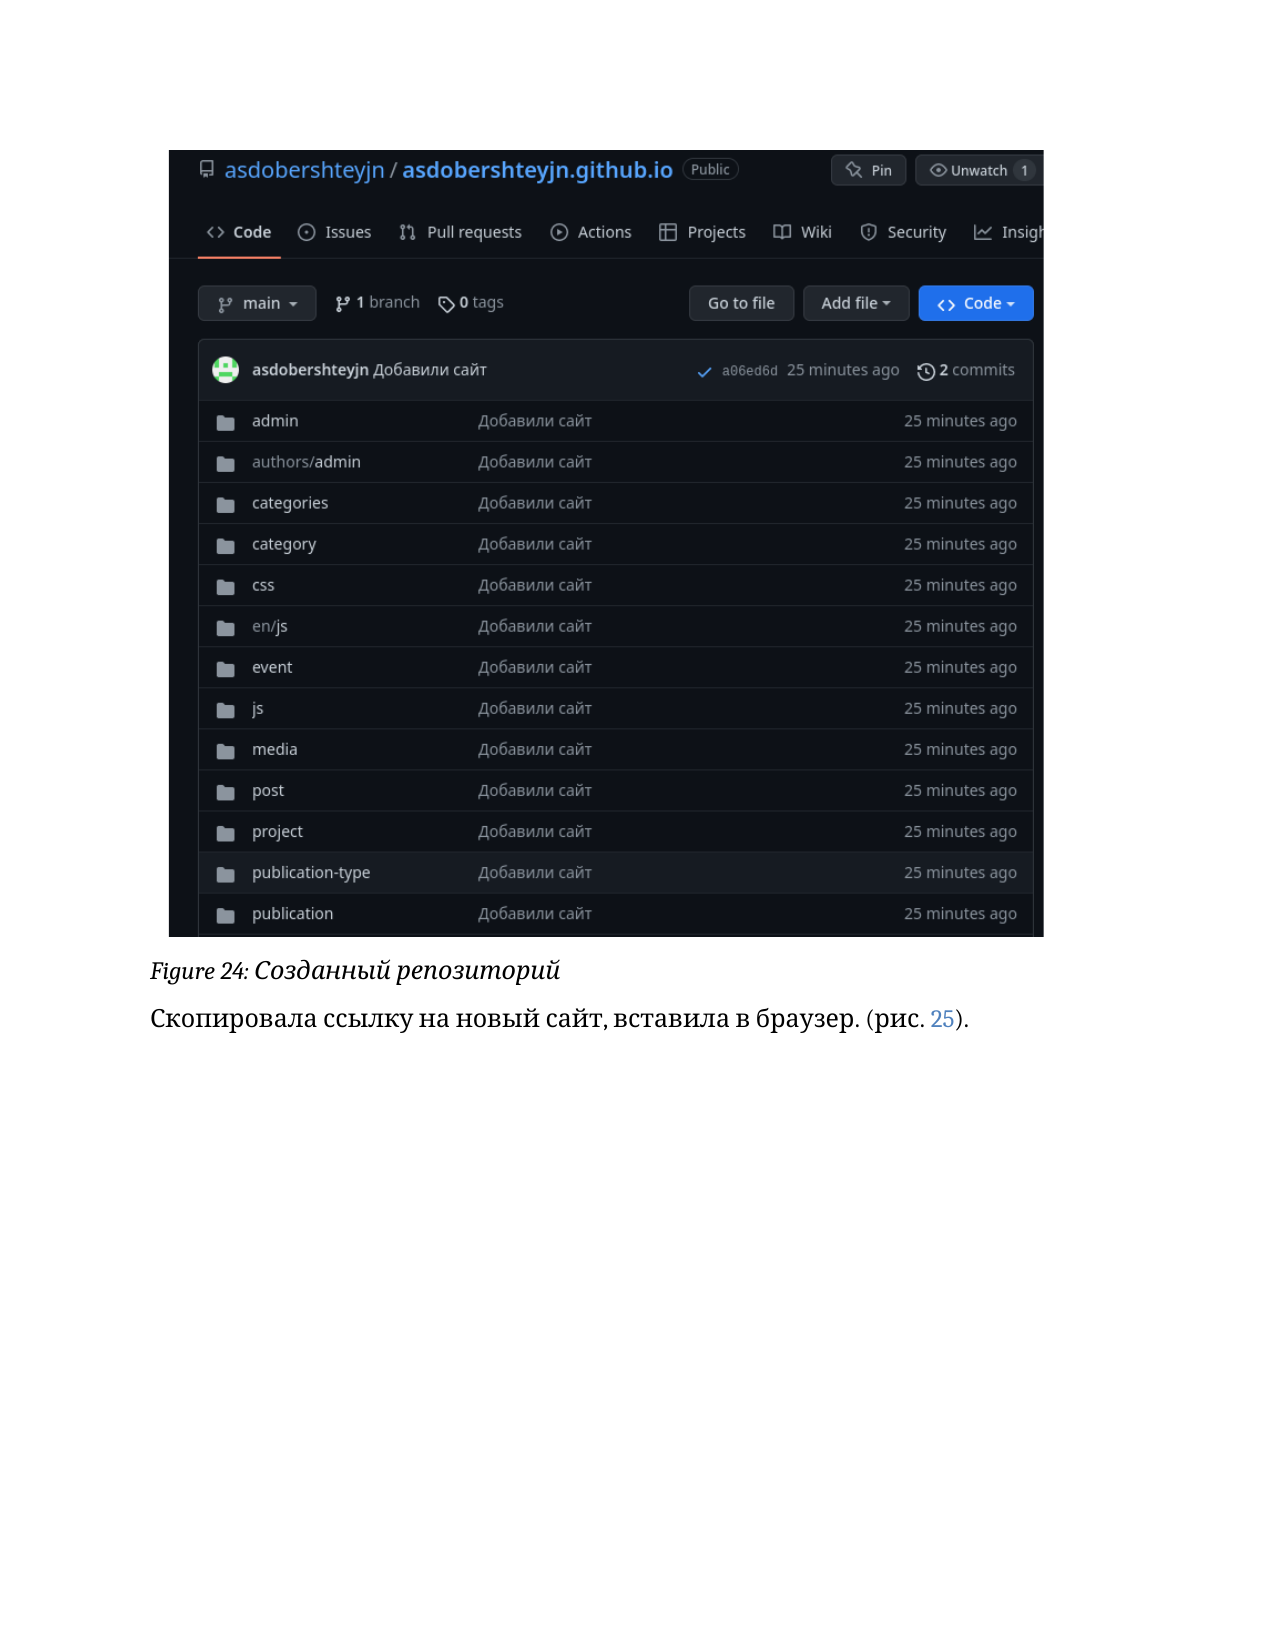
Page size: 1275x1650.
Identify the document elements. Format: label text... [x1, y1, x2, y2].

picture [168, 150, 1044, 937]
text Скопировала ссылку на новый сайт, вставила в браузер. (рис. 25). [150, 1005, 1125, 1033]
text Figure 24: Созданный репозиторий [150, 957, 1125, 986]
